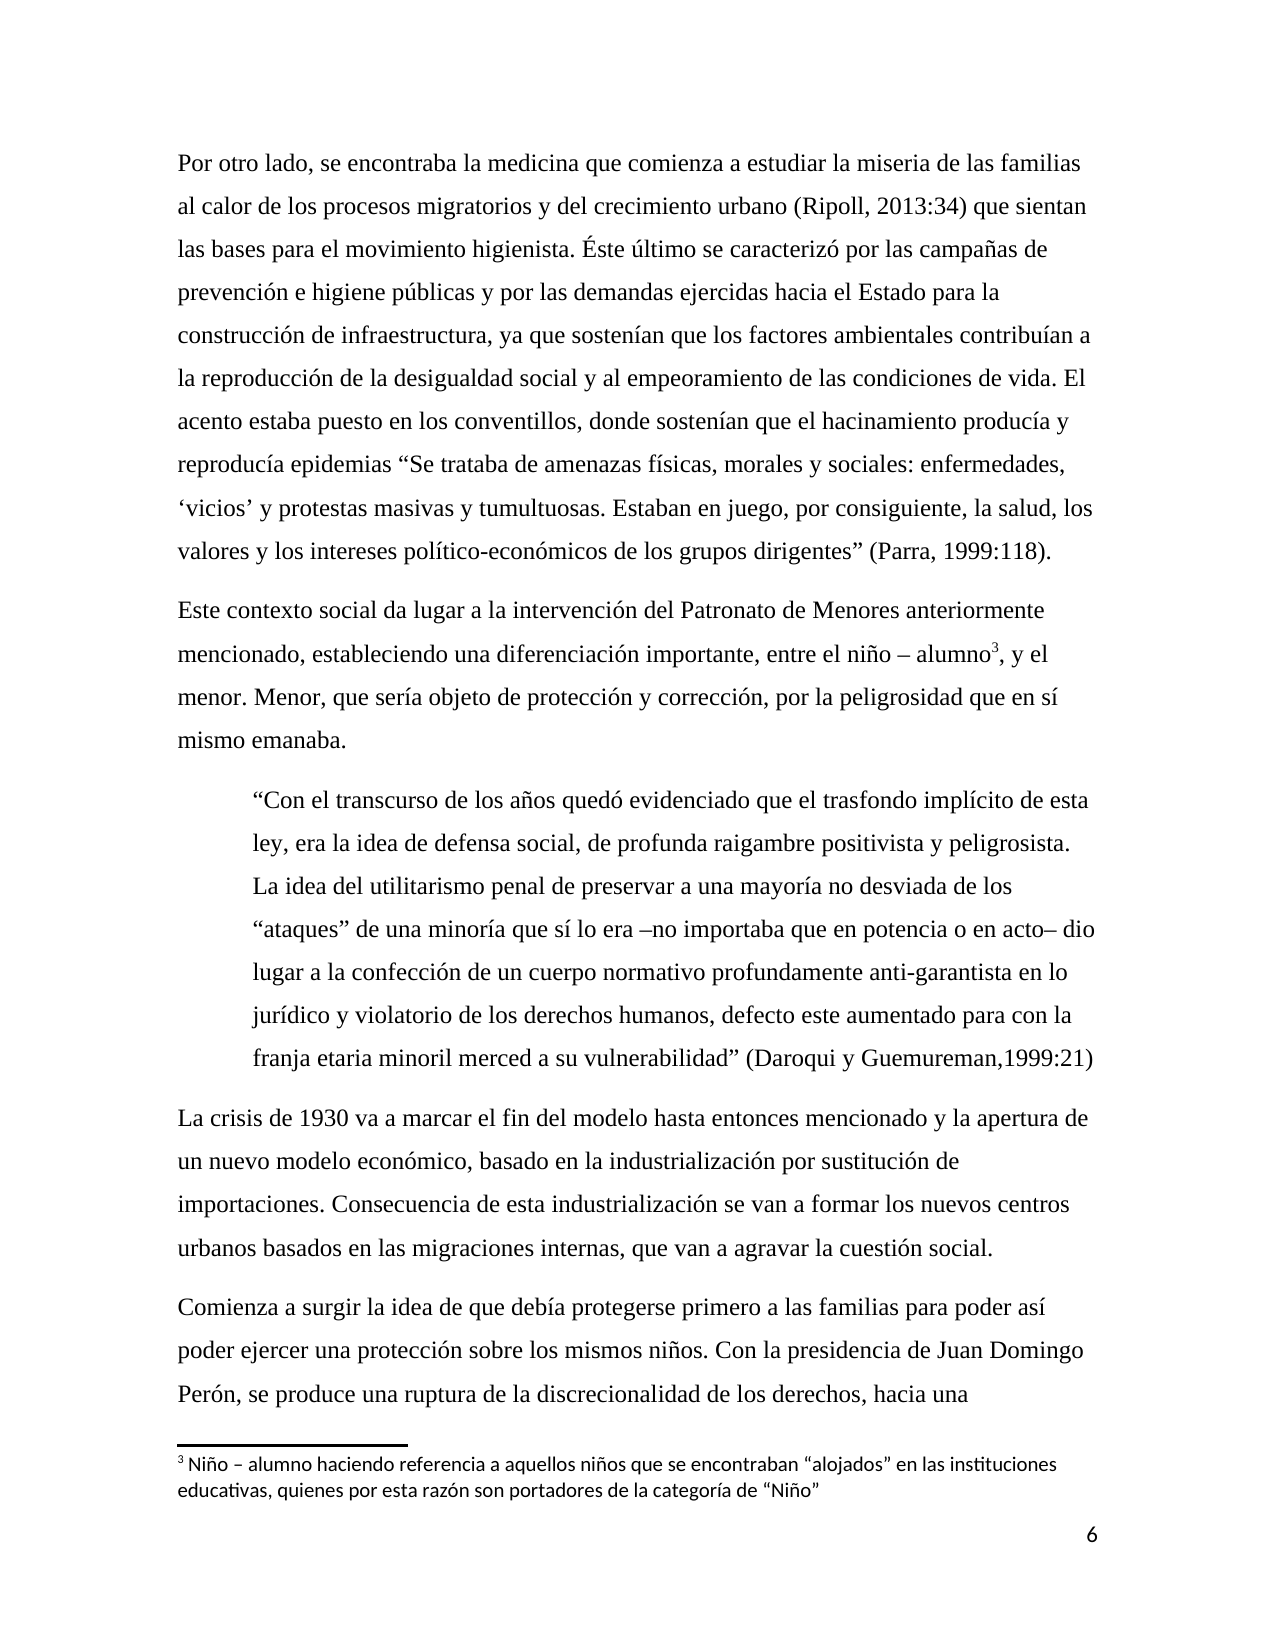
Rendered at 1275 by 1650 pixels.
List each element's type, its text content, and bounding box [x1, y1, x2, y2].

text “Con el transcurso de los años quedó evidenciado que el trasfondo implícito de esta ley, era la idea de defensa social, de profunda raigambre positivista y peligrosista. La idea del utilitarismo penal de preservar a una mayoría no desviada de los “ataques” de una minoría que sí lo era –no importaba que en potencia o en acto– dio lugar a la confección de un cuerpo normativo profundamente anti-garantista en lo jurídico y violatorio de los derechos humanos, defecto este aumentado para con la franja etaria minoril merced a su vulnerabilidad” (Daroqui y Guemureman,1999:21) [252, 785, 1098, 1072]
text Este contexto social da lugar a la intervención del Patronato de Menores anteriormente mencionado, estableciendo una diferenciación importante, entre el niño – alumno, y el menor. Menor, que sería objeto de protección y corrección, por la peligrosidad que en sí mismo emanaba. [177, 596, 1098, 754]
text La crisis de 1930 va a marcar el fin del modelo hasta entonces mencionado y la apertura de un nuevo modelo económico, basado en la industrialización por sustitución de importaciones. Consecuencia de esta industrialización se van a formar los nuevos centros urbanos basados en las migraciones internas, que van a agravar la cuestión social. [177, 1103, 1098, 1261]
